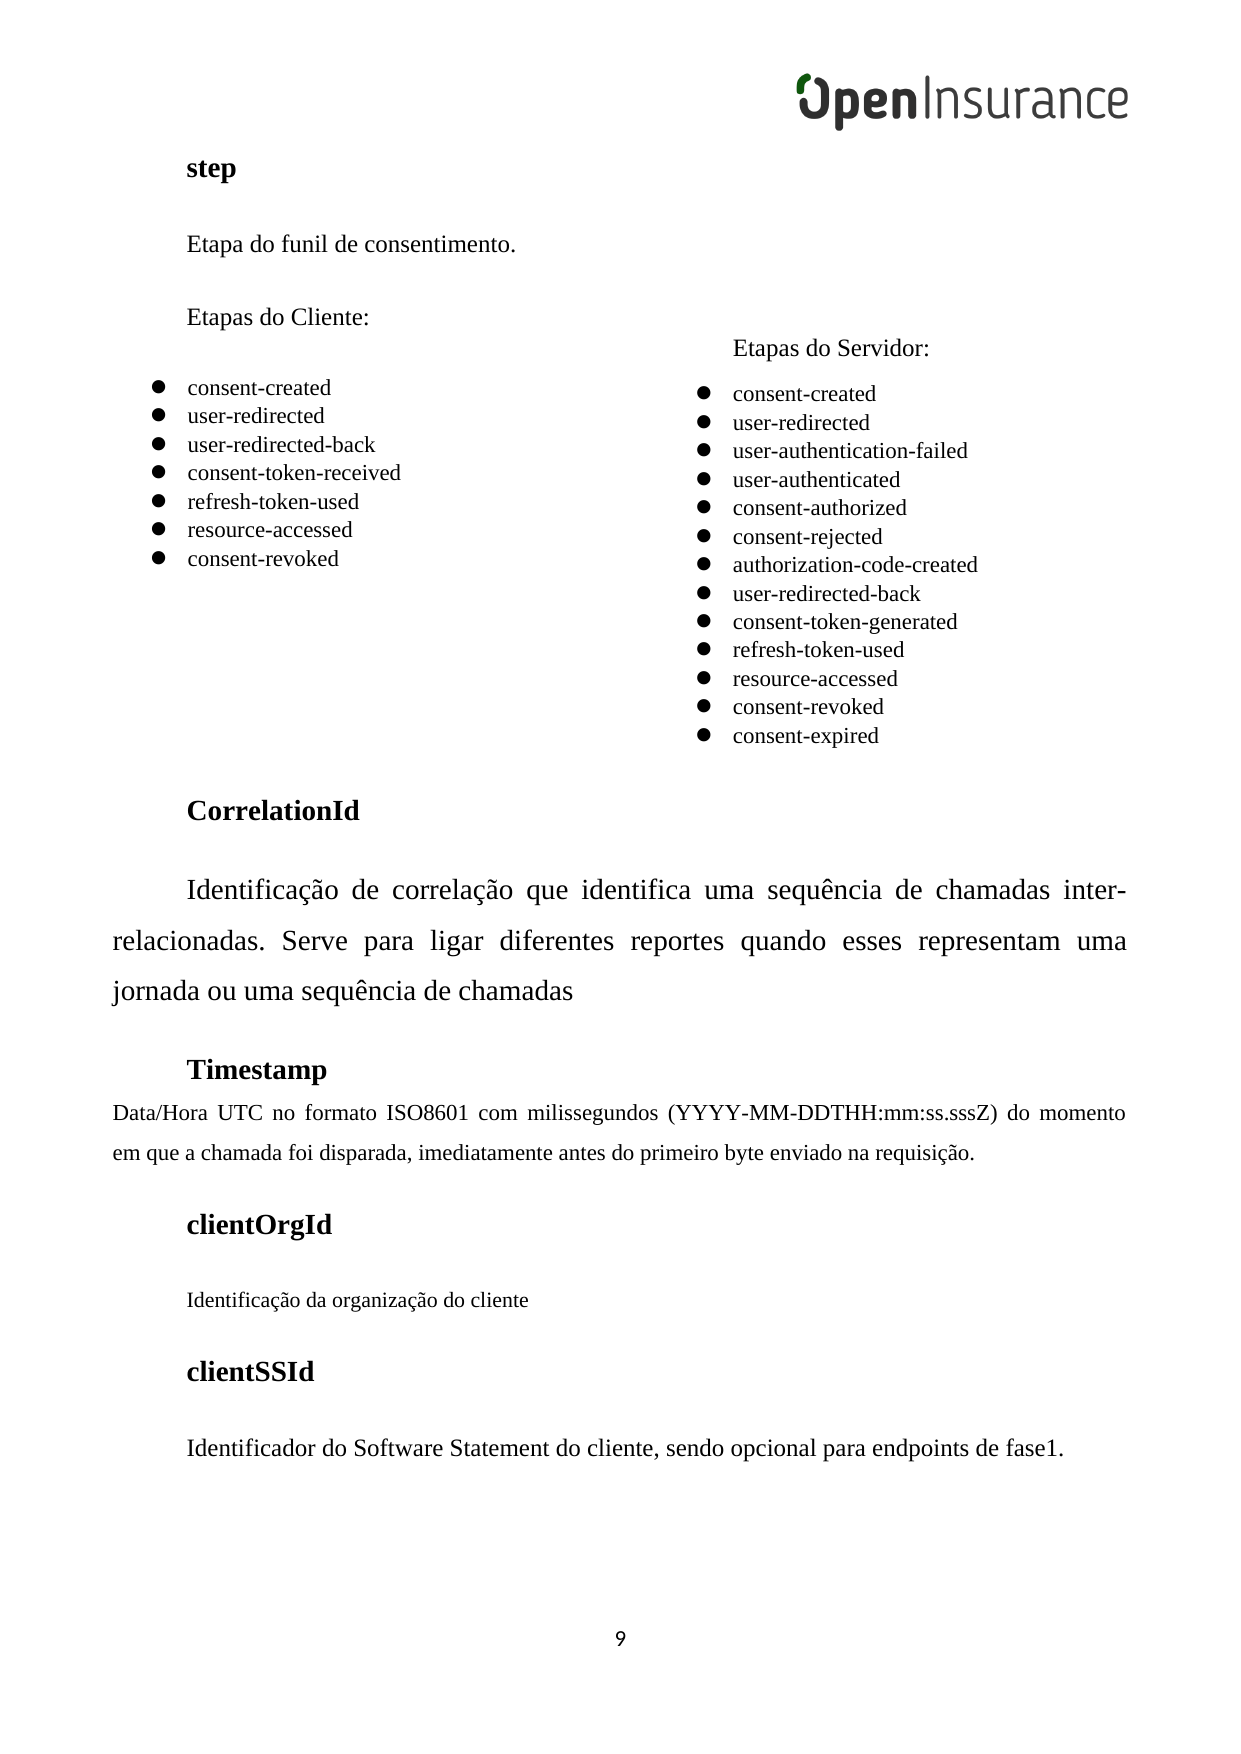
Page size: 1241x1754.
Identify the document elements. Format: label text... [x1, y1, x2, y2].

text Timestamp Data/Hora UTC no formato ISO8601 com milissegundos (YYYY-MM-DDTHH:mm:ss.sssZ) do momento em que a chamada foi disparada, imediatamente antes do primeiro byte enviado na requisição. [112, 1052, 1128, 1165]
text clientSSId [112, 1354, 1128, 1387]
list consent-created [695, 381, 1128, 407]
list user-redirected [150, 402, 583, 429]
list consent-rejected [695, 523, 1128, 549]
list consent-expired [695, 722, 1128, 748]
list consent-token-generated [695, 608, 1128, 634]
list refresh-token-used [695, 636, 1128, 663]
list resource-accessed [695, 665, 1128, 691]
list consent-token-received [150, 459, 583, 486]
list user-authenticated [695, 466, 1128, 492]
text Identificador do Software Statement do cliente, sendo opcional para endpoints de fase1. [112, 1433, 1128, 1462]
list consent-revoked [695, 693, 1128, 720]
text clientOrgId [112, 1207, 1128, 1241]
list resource-accessed [150, 516, 583, 543]
list user-redirected-back [150, 431, 583, 457]
list refresh-token-used [150, 488, 583, 514]
text Etapa do funil de consentimento. [112, 229, 1128, 258]
text Identificação da organização do cliente [112, 1287, 1128, 1312]
list consent-created [150, 374, 583, 400]
list user-redirected [695, 409, 1128, 435]
list consent-authorized [695, 494, 1128, 521]
list authorization-code-created [695, 551, 1128, 577]
text Etapas do Servidor: [733, 302, 1128, 362]
picture [796, 73, 1128, 131]
text Etapas do Cliente: [112, 302, 583, 331]
text CorrelationId [112, 793, 1128, 826]
list consent-revoked [150, 545, 583, 571]
text Identificação de correlação que identifica uma sequência de chamadas inter-relacionadas. Serve para ligar diferentes reportes quando esses representam uma jornada ou uma sequência de chamadas [112, 872, 1128, 1007]
text step [112, 150, 1128, 183]
list user-redirected-back [695, 579, 1128, 606]
list user-authentication-failed [695, 437, 1128, 464]
